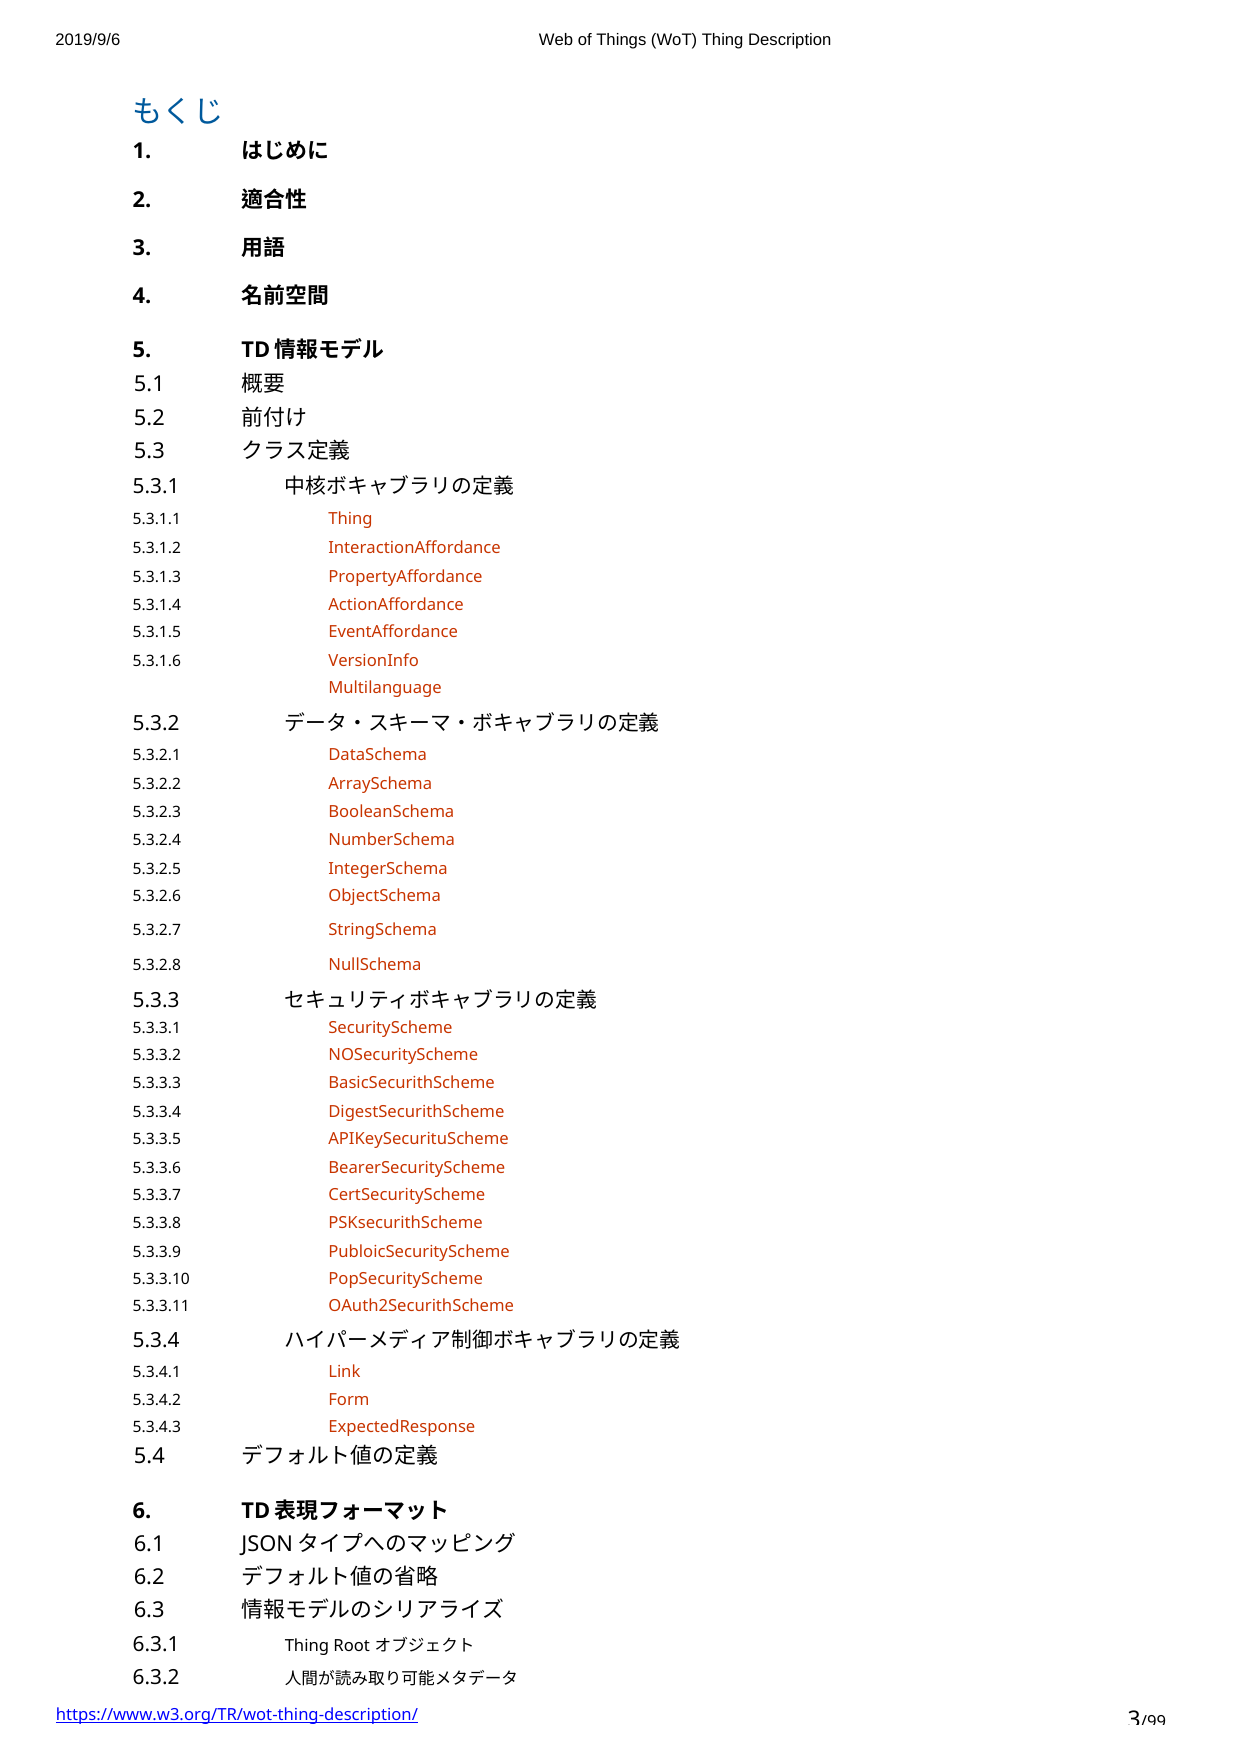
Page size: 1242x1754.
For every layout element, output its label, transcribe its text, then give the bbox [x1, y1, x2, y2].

list DataSchema [132, 738, 1156, 767]
list IntegerSchema [132, 856, 1156, 879]
list はじめに [132, 135, 1156, 165]
list ArraySchema [132, 771, 1156, 794]
list EventAffordance [132, 620, 1156, 642]
list ハイパーメディア制御ボキャブラリの定義 [132, 1317, 1156, 1355]
list Thing [132, 501, 1156, 530]
list JSONタイプへのマッピング [133, 1526, 1156, 1558]
list InteractionAffordance [132, 536, 1156, 559]
list NumberSchema [132, 827, 1156, 850]
list 人間が読み取り可能メタデータ [132, 1662, 1156, 1691]
list セキュリティボキャブラリの定義 [132, 977, 1156, 1015]
list TD情報モデル [132, 328, 1156, 365]
list 情報モデルのシリアライズ [133, 1591, 1156, 1624]
text もくじ [132, 79, 1156, 134]
list OAuth2SecurithScheme [132, 1294, 1156, 1317]
list 用語 [132, 232, 1156, 262]
list PSKsecurithScheme [132, 1210, 1156, 1233]
list 適合性 [132, 182, 1156, 214]
list NOSecurityScheme [132, 1043, 1156, 1066]
list デフォルト値の省略 [133, 1558, 1156, 1591]
list ActionAffordance [132, 592, 1156, 615]
list BearerSecurityScheme [132, 1156, 1156, 1178]
list PubloicSecurityScheme [132, 1239, 1156, 1262]
list 中核ボキャブラリの定義 [132, 466, 1156, 501]
list クラス定義 [134, 432, 1156, 466]
list SecurityScheme [132, 1016, 1156, 1038]
list データ・スキーマ・ボキャブラリの定義 [132, 699, 1156, 738]
list APIKeySecurituScheme [132, 1127, 1156, 1149]
list ExpectedResponse [132, 1415, 1156, 1437]
list 名前空間 [132, 278, 1156, 310]
list CertSecurityScheme [132, 1183, 1156, 1206]
list DigestSecurithScheme [132, 1099, 1156, 1122]
list PropertyAffordance [132, 565, 1156, 588]
list ObjectSchema [132, 884, 1156, 906]
list BooleanSchema [132, 800, 1156, 823]
list Thing Root オブジェクト [132, 1629, 1156, 1657]
list PopSecurityScheme [132, 1267, 1156, 1289]
list VersionInfo [132, 648, 1156, 671]
list Link [132, 1360, 1156, 1383]
list Form [132, 1387, 1156, 1410]
list 前付け [134, 398, 1156, 432]
list Multilanguage [328, 676, 1156, 699]
list NullSchema [132, 948, 1156, 977]
list StringSchema [132, 913, 1156, 942]
list BasicSecurithScheme [132, 1071, 1156, 1093]
list TD表現フォーマット [132, 1488, 1156, 1526]
list デフォルト値の定義 [134, 1437, 1156, 1470]
list 概要 [134, 365, 1156, 398]
